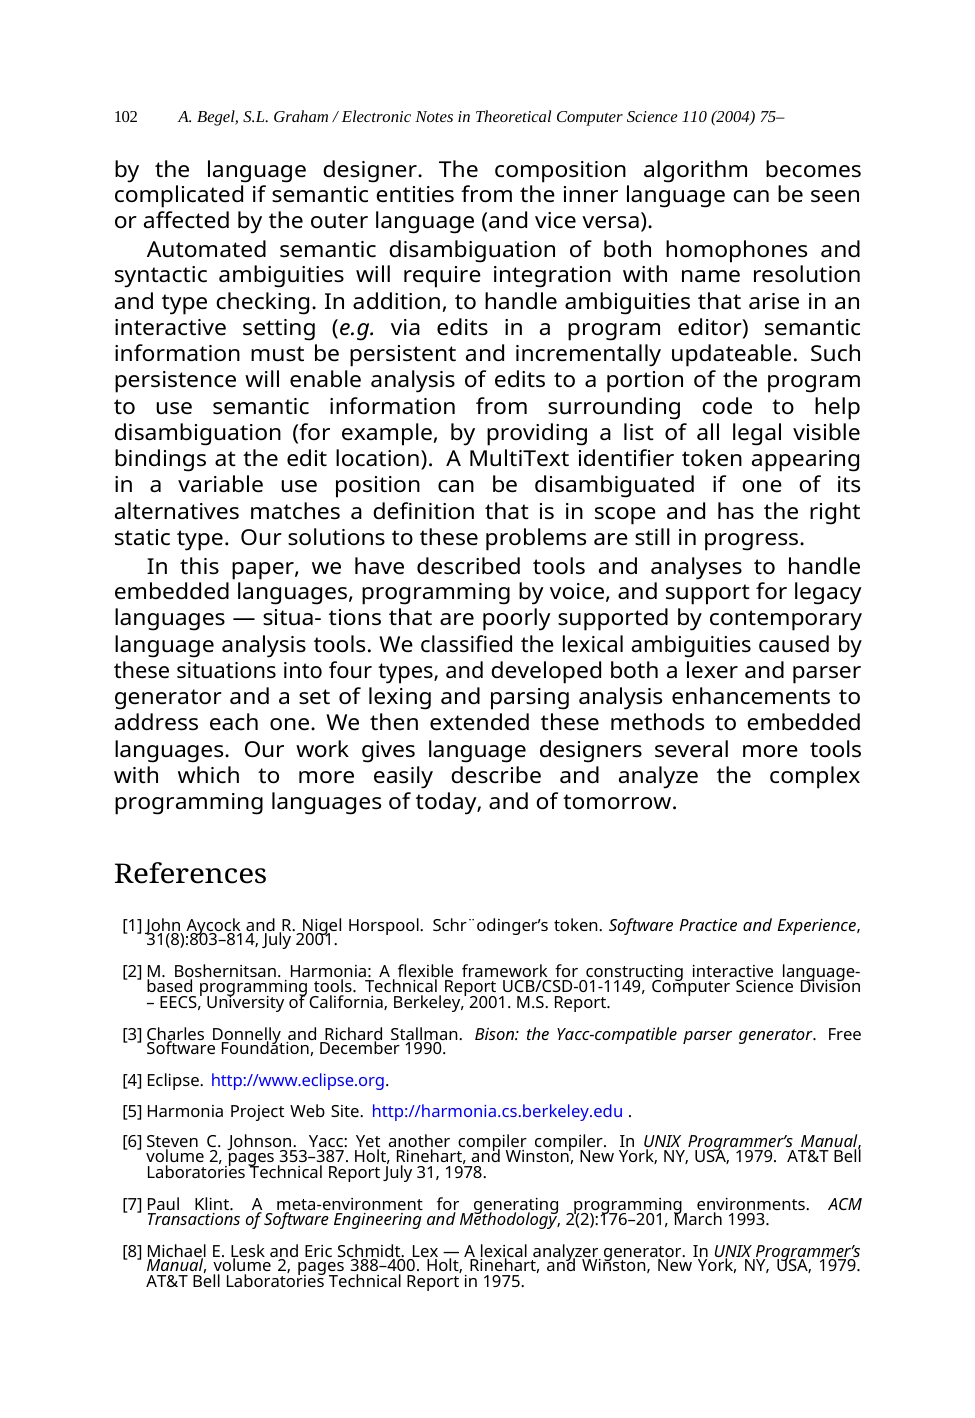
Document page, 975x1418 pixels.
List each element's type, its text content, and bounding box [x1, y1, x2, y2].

list Eclipse. http://www.eclipse.org. [122, 1069, 900, 1091]
list Paul Klint. A meta-environment for generating programming environments. ACM Transactions of Software Engineering and Methodology, 2(2):176–201, March 1993. [122, 1198, 862, 1230]
list Steven C. Johnson. Yacc: Yet another compiler compiler. In UNIX Programmer’s Manual, volume 2, pages 353–387. Holt, Rinehart, and Winston, New York, NY, USA, 1979. AT&T Bell Laboratories Technical Report July 31, 1978. [122, 1135, 862, 1183]
list John Aycock and R. Nigel Horspool. Schr¨odinger’s token. Software Practice and Experience, 31(8):803–814, July 2001. [122, 918, 861, 951]
text In this paper, we have described tools and analyses to handle embedded languages, programming by voice, and support for legacy languages — situa- tions that are poorly supported by contemporary language analysis tools. We classified the lexical ambiguities caused by these situations into four types, and developed both a lexer and parser generator and a set of lexing and parsing analysis enhancements to address each one. We then extended these methods to embedded languages. Our work gives language designers several more tools with which to more easily describe and analyze the complex programming languages of today, and of tomorrow. [113, 553, 862, 816]
list M. Boshernitsan. Harmonia: A flexible framework for constructing interactive language-based programming tools. Technical Report UCB/CSD-01-1149, Computer Science Division – EECS, University of California, Berkeley, 2001. M.S. Report. [122, 965, 861, 1013]
list Harmonia Project Web Site. http://harmonia.cs.berkeley.edu . [122, 1099, 900, 1122]
list Michael E. Lesk and Eric Schmidt. Lex — A lexical analyzer generator. In UNIX Programmer’s Manual, volume 2, pages 388–400. Holt, Rinehart, and Winston, New York, NY, USA, 1979. AT&T Bell Laboratories Technical Report in 1975. [122, 1244, 861, 1292]
text Automated semantic disambiguation of both homophones and syntactic ambiguities will require integration with name resolution and type checking. In addition, to handle ambiguities that arise in an interactive setting (e.g. via edits in a program editor) semantic information must be persistent and incrementally updateable. Such persistence will enable analysis of edits to a portion of the program to use semantic information from surrounding code to help disambiguation (for example, by providing a list of all legal visible bindings at the edit location). A MultiText identifier token appearing in a variable use position can be disambiguated if one of its alternatives matches a definition that is in scope and has the right static type. Our solutions to these problems are still in progress. [113, 237, 862, 552]
list Charles Donnelly and Richard Stallman. Bison: the Yacc-compatible parser generator. Free Software Foundation, December 1990. [122, 1027, 862, 1059]
text by the language designer. The composition algorithm becomes complicated if semantic entities from the inner language can be seen or affected by the outer language (and vice versa). [113, 156, 862, 235]
subtitle References [113, 854, 900, 891]
